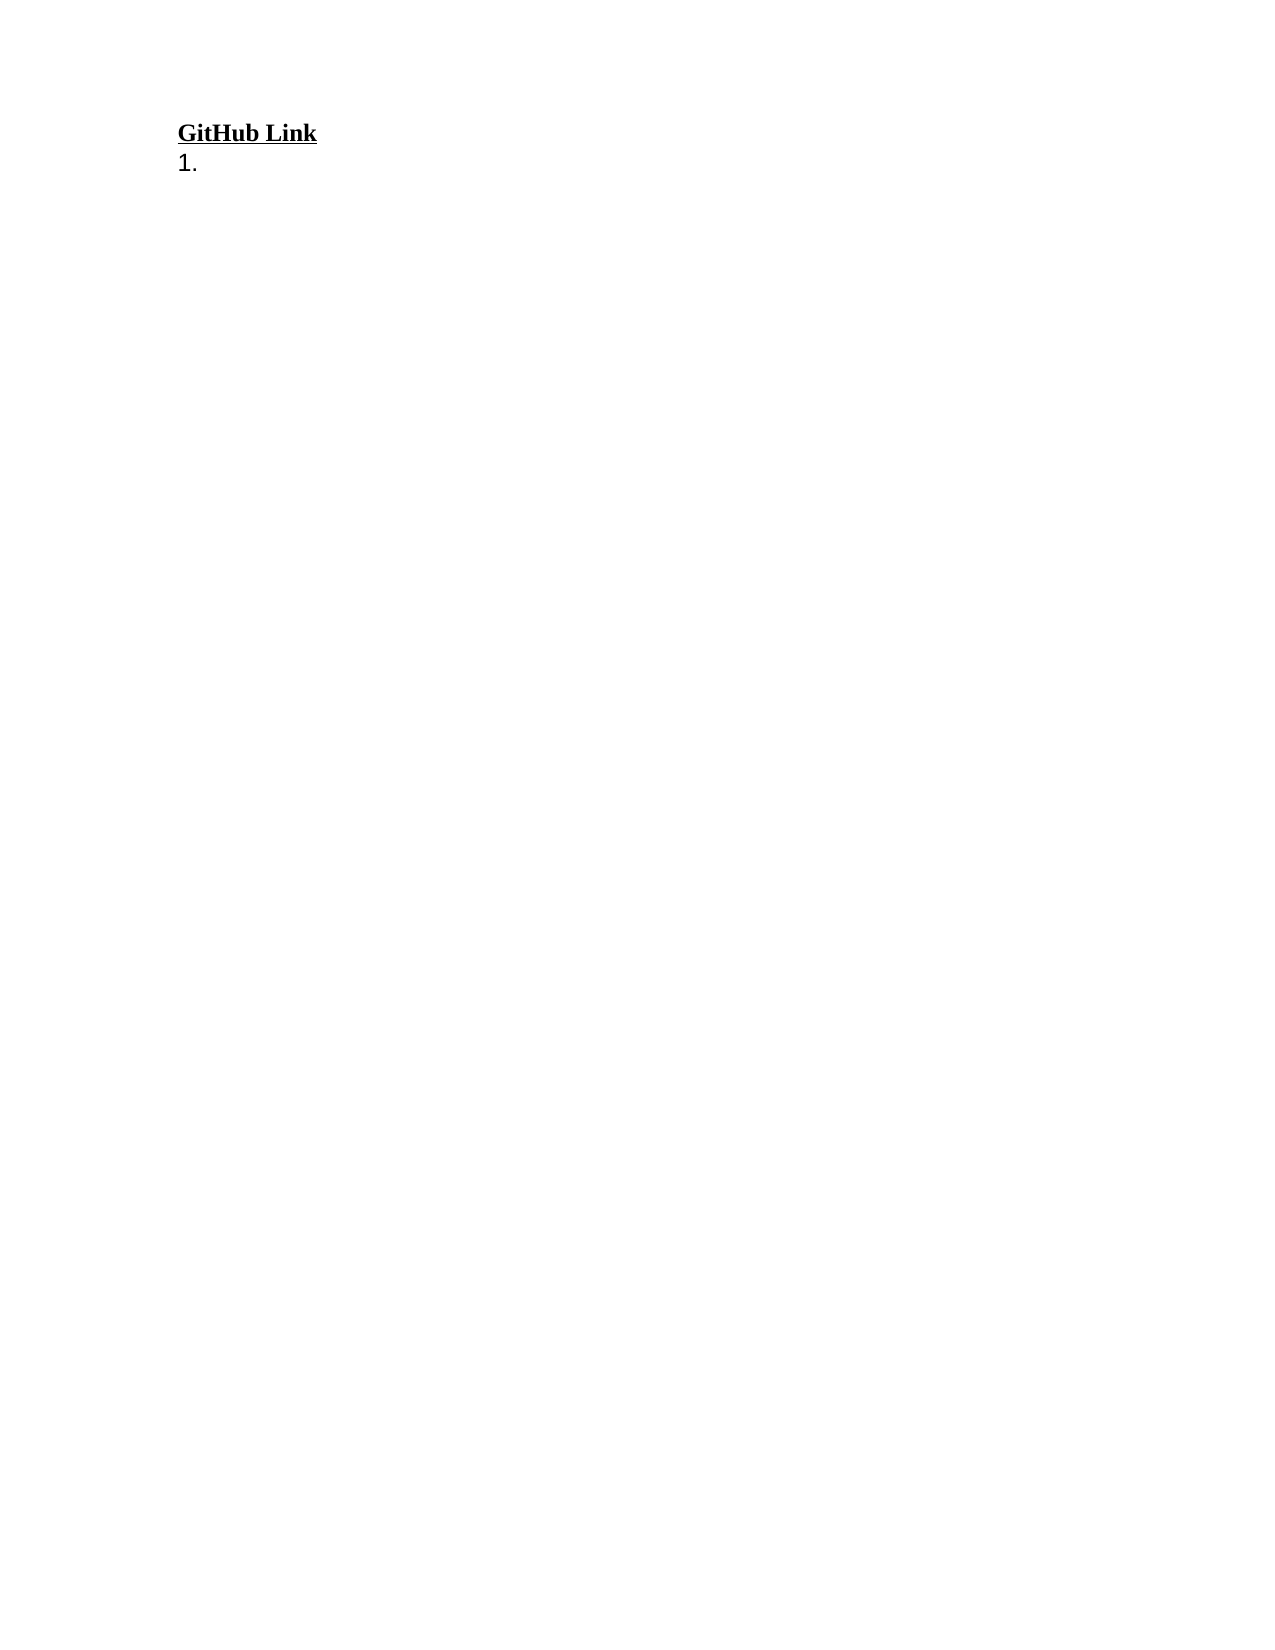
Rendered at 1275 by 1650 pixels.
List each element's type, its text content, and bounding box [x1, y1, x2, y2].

text GitHub Link [177, 118, 1127, 147]
text 1. [177, 148, 1127, 177]
